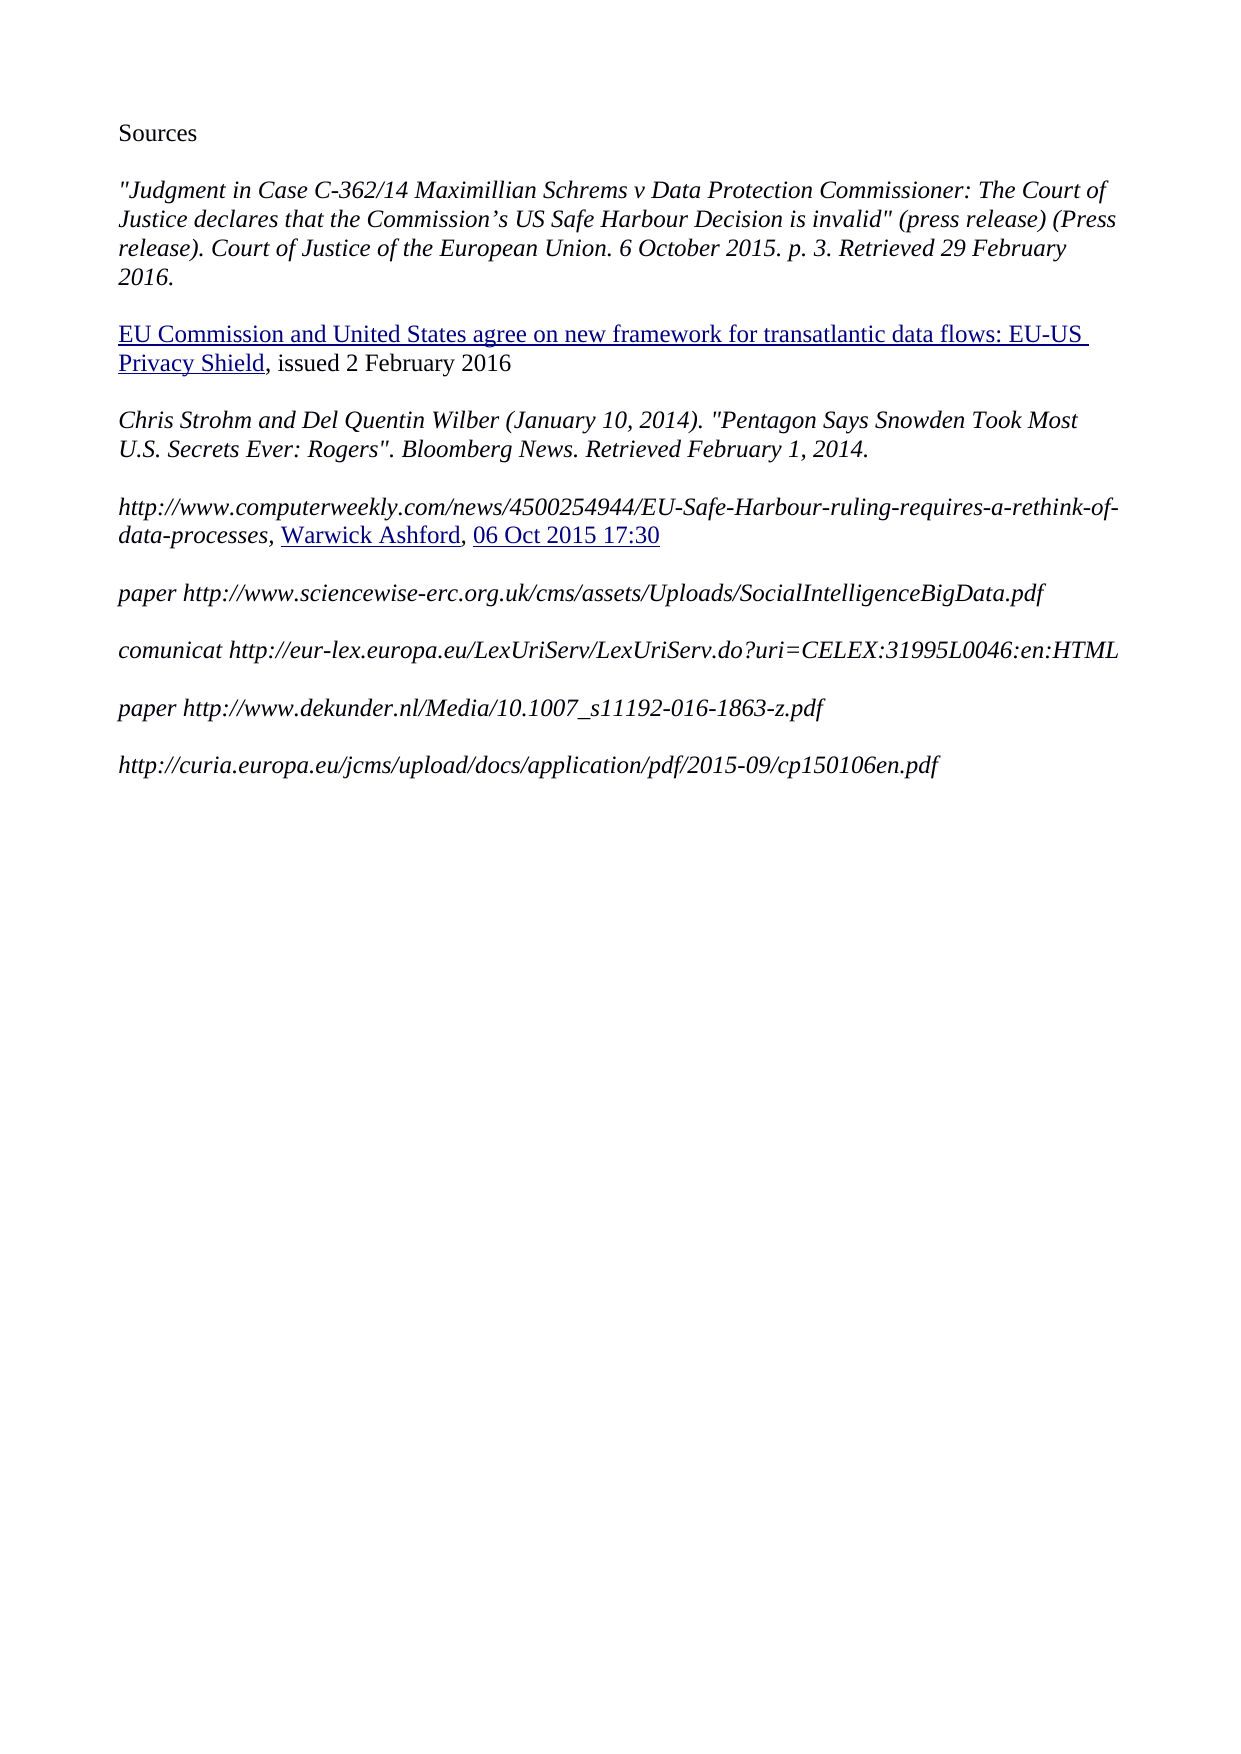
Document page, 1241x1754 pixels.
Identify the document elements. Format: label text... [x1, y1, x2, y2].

text paper http://www.sciencewise-erc.org.uk/cms/assets/Uploads/SocialIntelligenceBigData.pdf [118, 578, 1122, 607]
text EU Commission and United States agree on new framework for transatlantic data flows: EU-US Privacy Shield, issued 2 February 2016 [118, 319, 1122, 377]
text http://www.computerweekly.com/news/4500254944/EU-Safe-Harbour-ruling-requires-a-rethink-of-data-processes, Warwick Ashford, 06 Oct 2015 17:30 [118, 492, 1122, 549]
text comunicat http://eur-lex.europa.eu/LexUriServ/LexUriServ.do?uri=CELEX:31995L0046:en:HTML [118, 636, 1122, 664]
text paper http://www.dekunder.nl/Media/10.1007_s11192-016-1863-z.pdf [118, 693, 1122, 722]
text Chris Strohm and Del Quentin Wilber (January 10, 2014). "Pentagon Says Snowden Took Most U.S. Secrets Ever: Rogers". Bloomberg News. Retrieved February 1, 2014. [118, 406, 1122, 463]
text http://curia.europa.eu/jcms/upload/docs/application/pdf/2015-09/cp150106en.pdf [118, 751, 1122, 779]
text Sources [118, 118, 1122, 147]
text "Judgment in Case C-362/14 Maximillian Schrems v Data Protection Commissioner: The Court of Justice declares that the Commission’s US Safe Harbour Decision is invalid" (press release) (Press release). Court of Justice of the European Union. 6 October 2015. p. 3. Retrieved 29 February 2016. [118, 176, 1122, 291]
